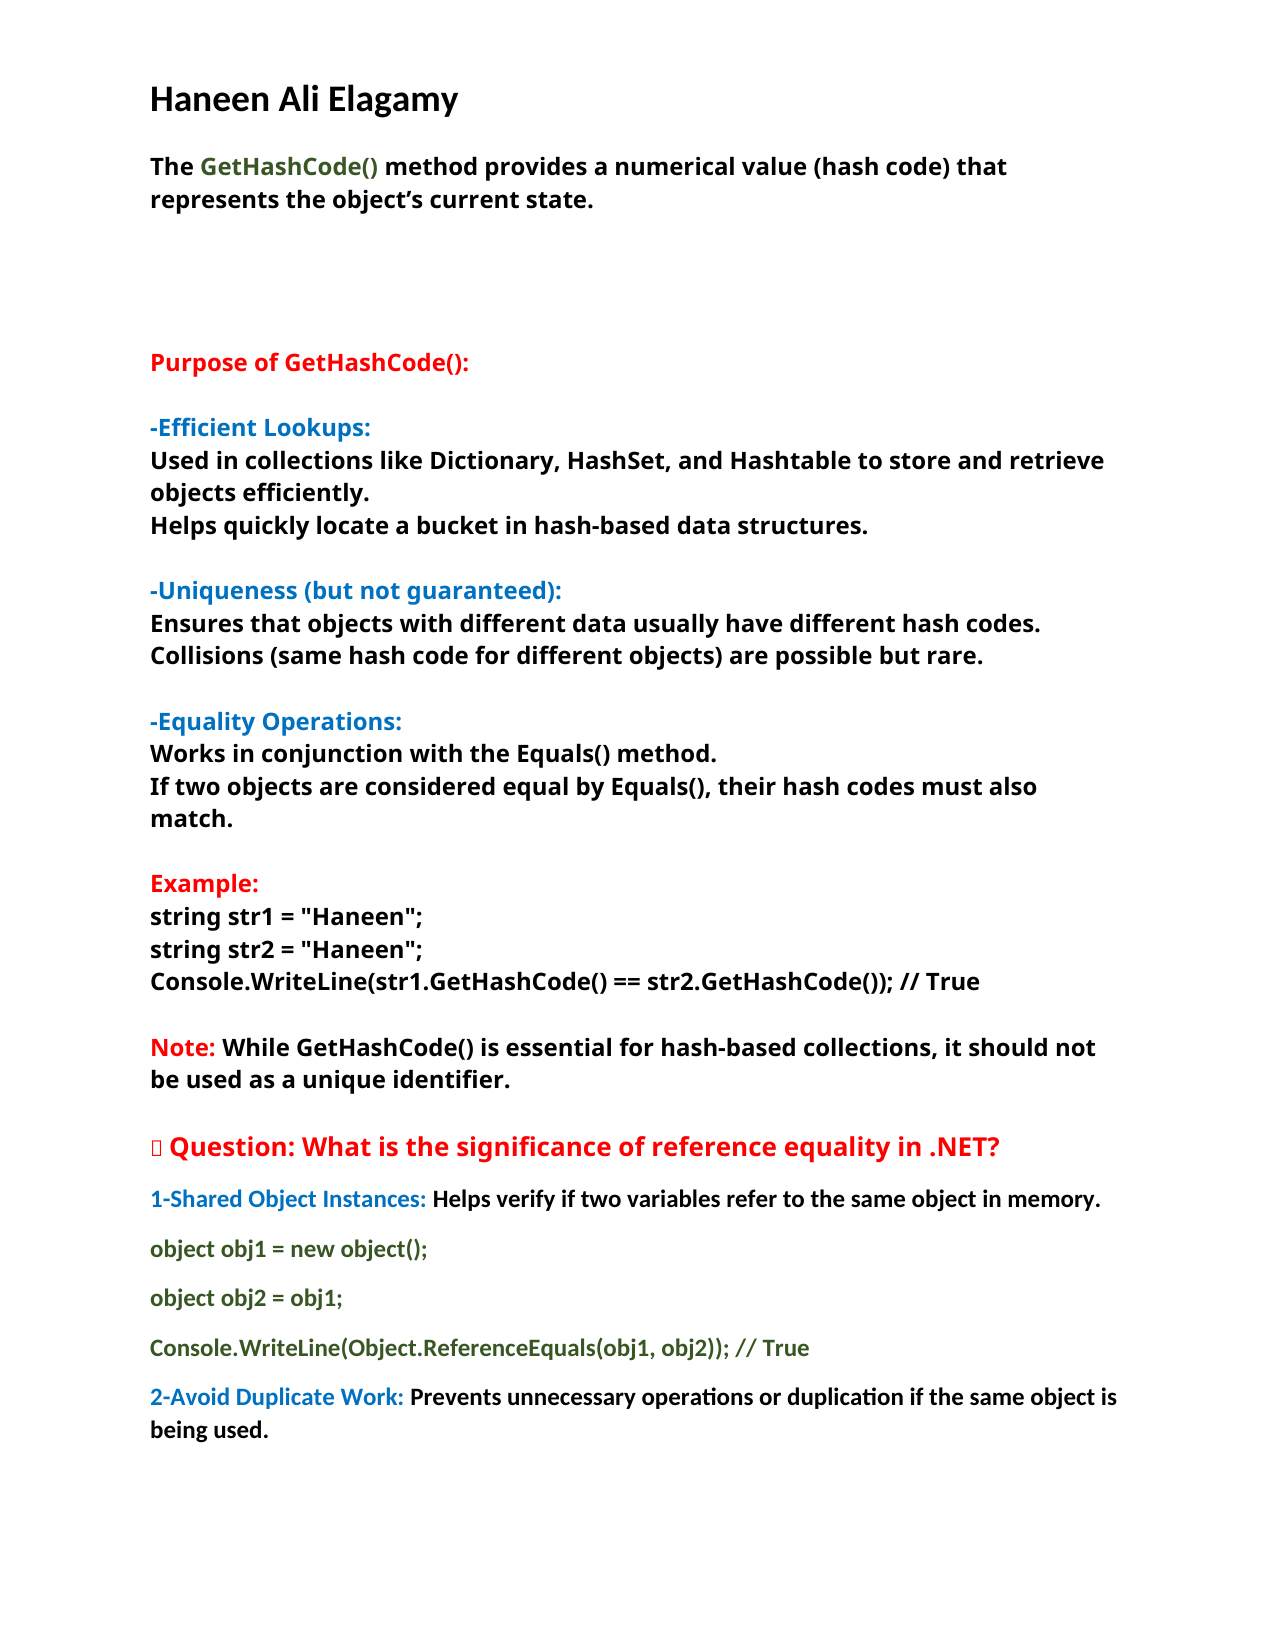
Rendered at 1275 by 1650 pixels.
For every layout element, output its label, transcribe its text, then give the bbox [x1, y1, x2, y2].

text object obj2 = obj1; [150, 1282, 1125, 1313]
text Example: [150, 867, 1125, 900]
text If two objects are considered equal by Equals(), their hash codes must also match. [150, 769, 1125, 835]
text Helps quickly locate a bucket in hash-based data structures. [150, 509, 1125, 541]
text object obj1 = new object(); [150, 1233, 1125, 1263]
text The GetHashCode() method provides a numerical value (hash code) that represents the object’s current state. [150, 150, 1125, 215]
text string str1 = "Haneen"; [150, 900, 1125, 932]
text Used in collections like Dictionary, HashSet, and Hashtable to store and retrieve objects efficiently. [150, 443, 1125, 509]
text Console.WriteLine(str1.GetHashCode() == str2.GetHashCode()); // True [150, 965, 1125, 998]
text  Question: What is the significance of reference equality in .NET? [150, 1128, 1125, 1164]
text -Equality Operations: [150, 704, 1125, 737]
text -Efficient Lookups: [150, 411, 1125, 443]
text Works in conjunction with the Equals() method. [150, 737, 1125, 769]
text Ensures that objects with different data usually have different hash codes. [150, 606, 1125, 639]
text Purpose of GetHashCode(): [150, 346, 1125, 378]
text string str2 = "Haneen"; [150, 932, 1125, 965]
text Console.WriteLine(Object.ReferenceEquals(obj1, obj2)); // True [150, 1332, 1125, 1362]
text -Uniqueness (but not guaranteed): [150, 574, 1125, 606]
text 2-Avoid Duplicate Work: Prevents unnecessary operations or duplication if the same object is being used. [150, 1381, 1125, 1445]
text Collisions (same hash code for different objects) are possible but rare. [150, 639, 1125, 672]
text Note: While GetHashCode() is essential for hash-based collections, it should not be used as a unique identifier. [150, 1030, 1125, 1096]
text 1-Shared Object Instances: Helps verify if two variables refer to the same object in memory. [150, 1183, 1125, 1214]
